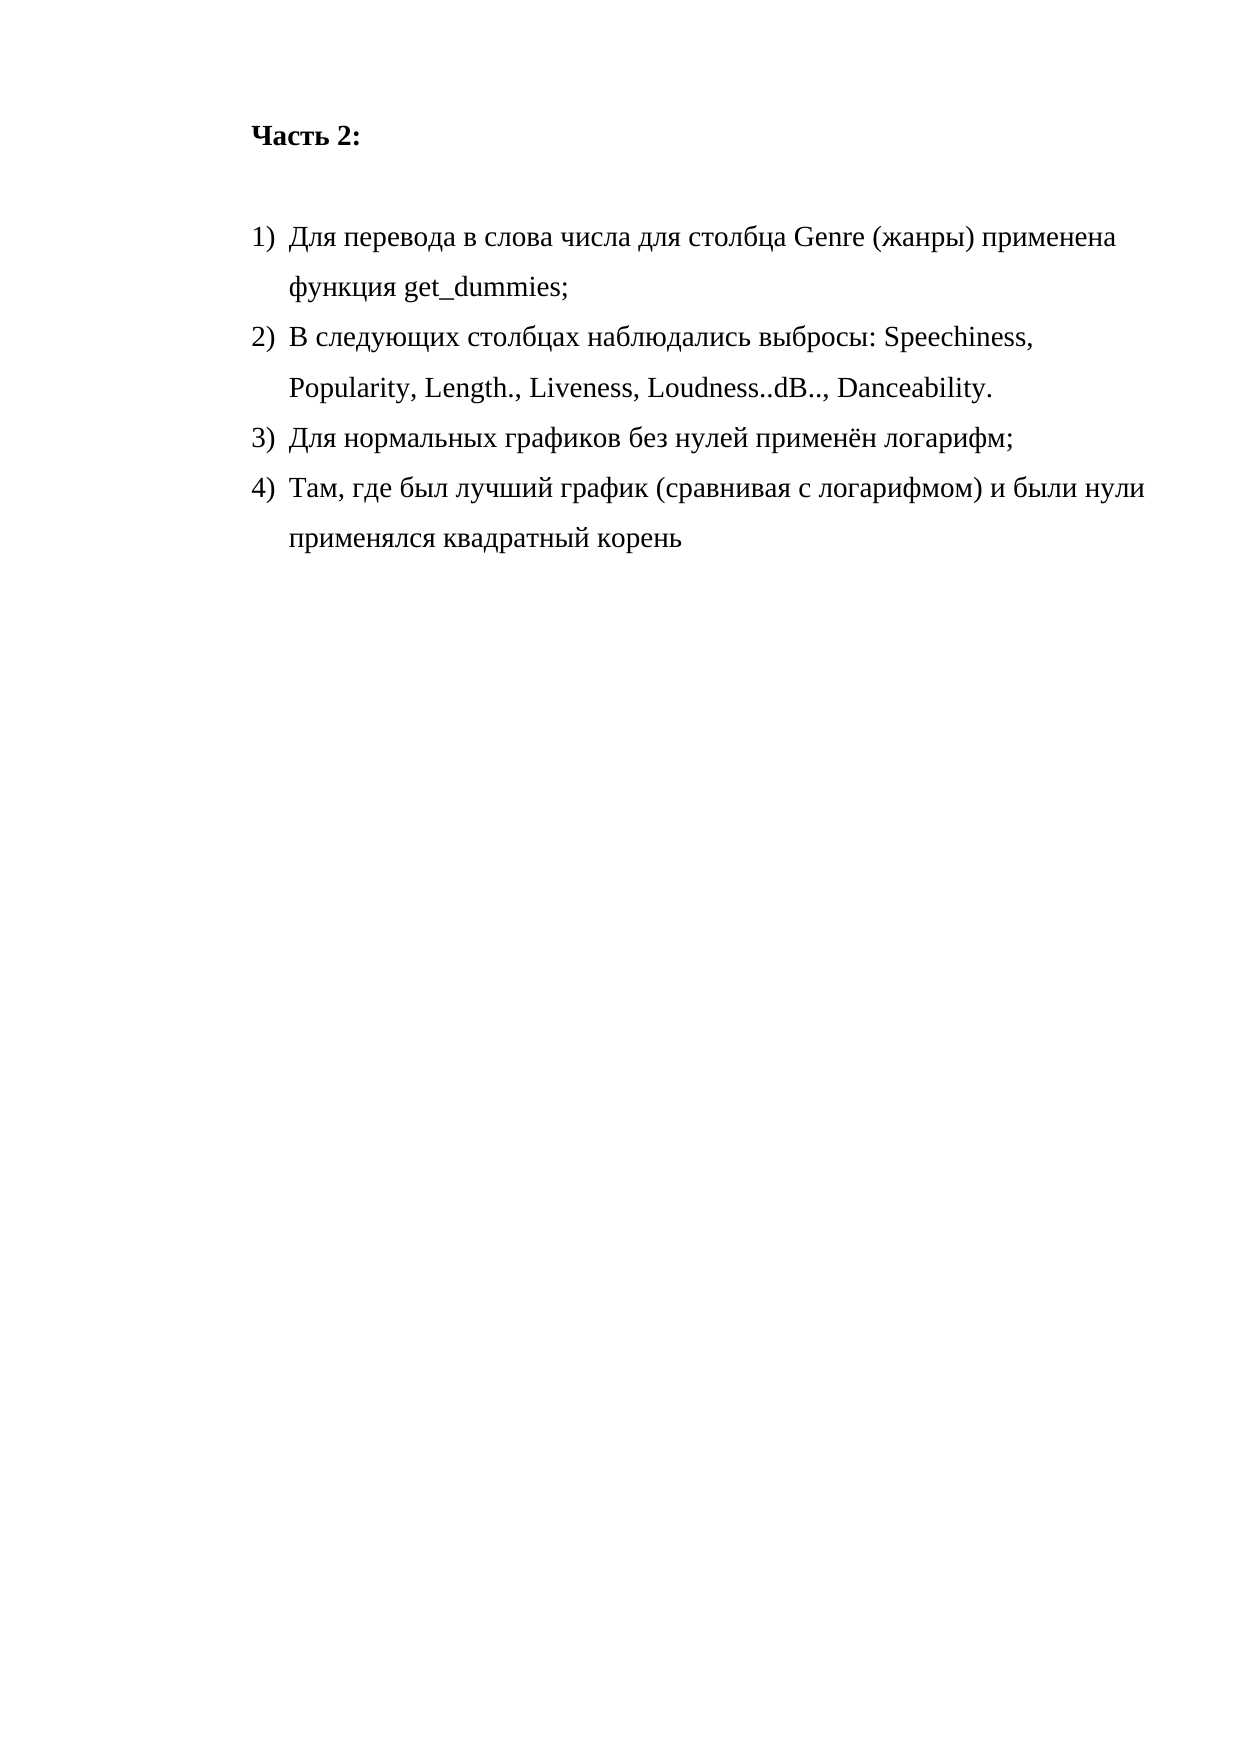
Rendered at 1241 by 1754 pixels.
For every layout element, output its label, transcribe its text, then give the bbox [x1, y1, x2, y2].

list Для перевода в слова числа для столбца Genre (жанры) применена функция get_dummies; [251, 219, 1152, 303]
list Там, где был лучший график (сравнивая с логарифмом) и были нули применялся квадратный корень [251, 470, 1152, 554]
text Часть 2: [177, 118, 1152, 152]
list Для нормальных графиков без нулей применён логарифм; [251, 420, 1152, 453]
list В следующих столбцах наблюдались выбросы: Speechiness, Popularity, Length., Liveness, Loudness..dB.., Danceability. [251, 319, 1152, 403]
